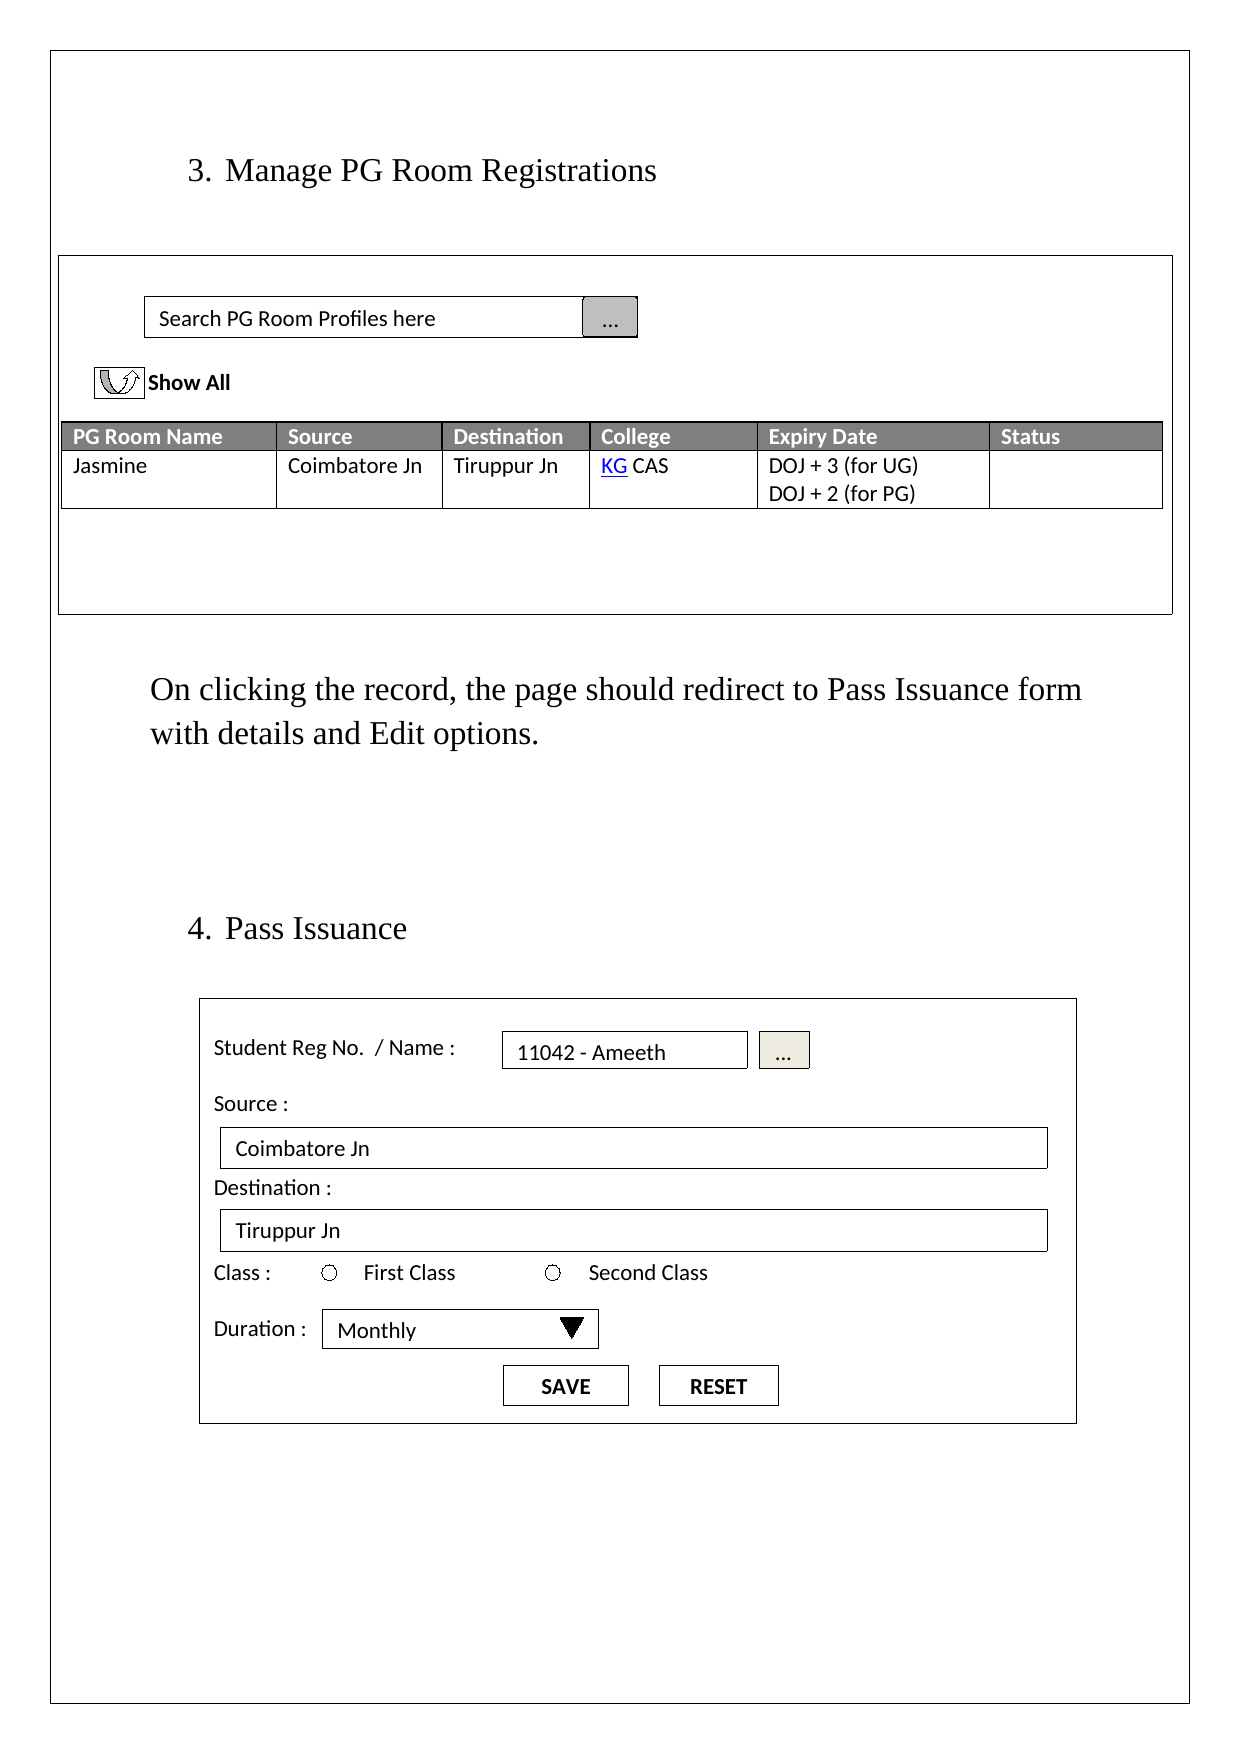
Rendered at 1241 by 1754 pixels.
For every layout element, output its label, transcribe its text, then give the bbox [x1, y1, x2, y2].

text On clicking the record, the page should redirect to Pass Issuance form with details and Edit options. [150, 669, 1090, 752]
list Manage PG Room Registrations [187, 150, 1090, 188]
list Pass Issuance [187, 908, 1090, 946]
